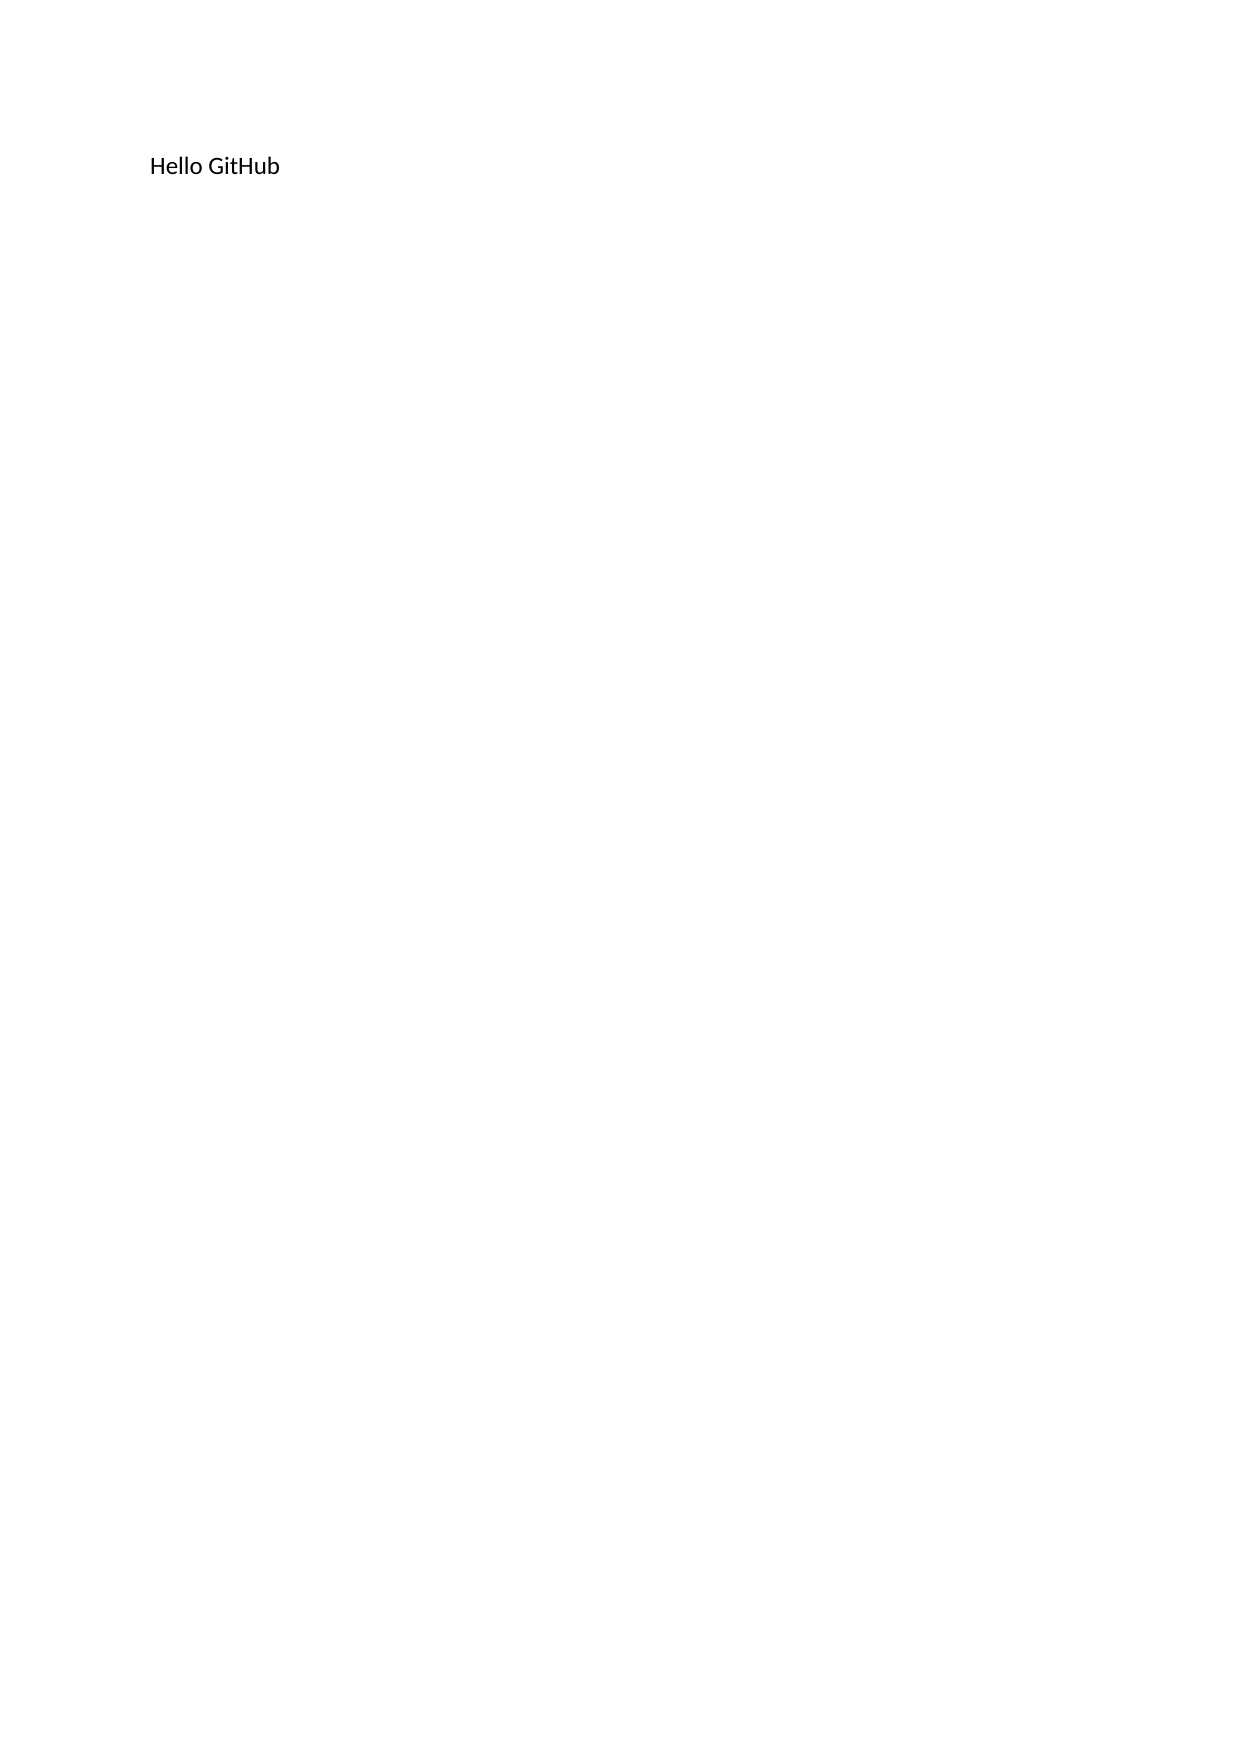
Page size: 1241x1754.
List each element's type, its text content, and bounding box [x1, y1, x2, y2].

text Hello GitHub [150, 150, 1090, 181]
